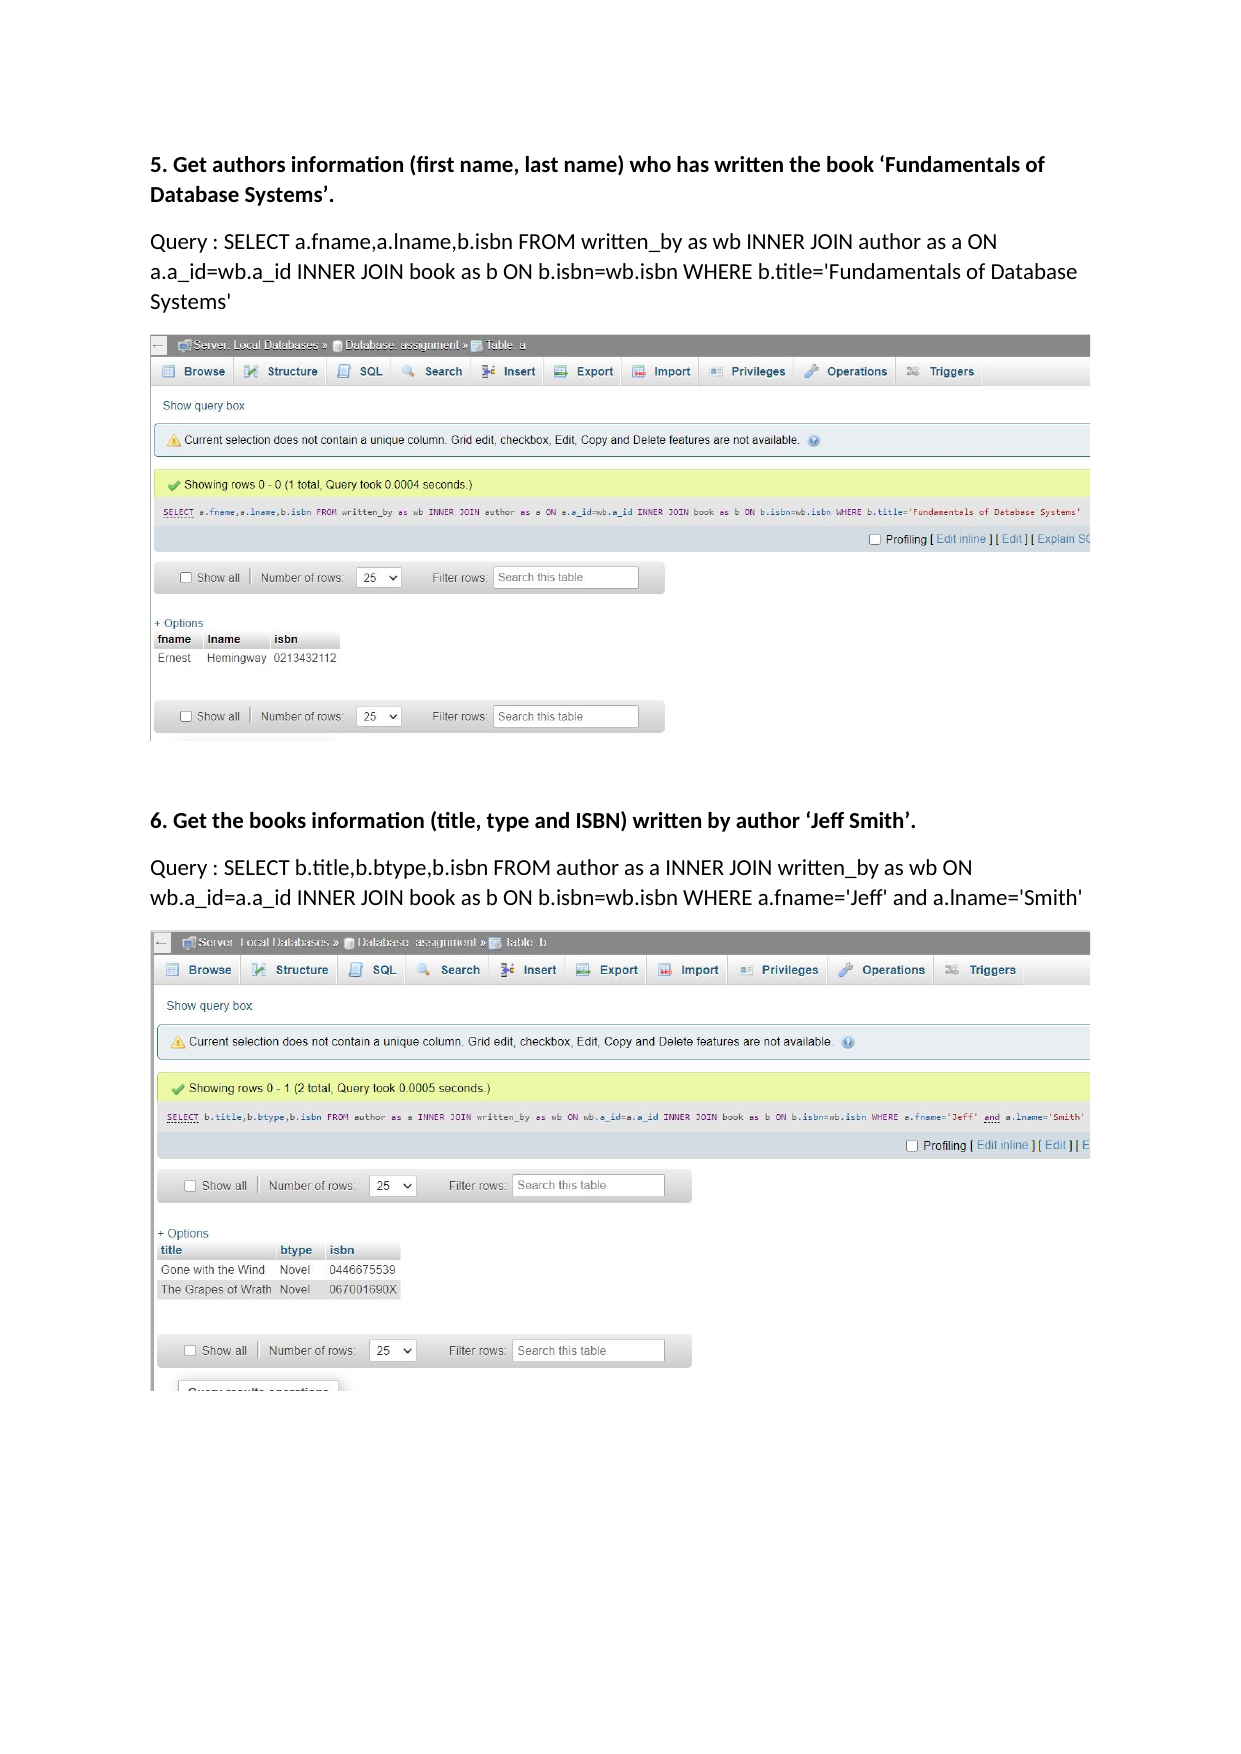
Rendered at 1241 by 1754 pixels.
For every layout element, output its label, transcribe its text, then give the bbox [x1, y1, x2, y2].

picture [150, 930, 1091, 1391]
text Query : SELECT b.title,b.btype,b.isbn FROM author as a INNER JOIN written_by as wb ON wb.a_id=a.a_id INNER JOIN book as b ON b.isbn=wb.isbn WHERE a.fname='Jeff' and a.lname='Smith' [150, 853, 1090, 911]
text 6. Get the books information (title, type and ISBN) written by author ‘Jeff Smith’. [150, 806, 1090, 834]
picture [150, 334, 1091, 741]
text 5. Get authors information (first name, last name) who has written the book ‘Fundamentals of Database Systems’. [150, 150, 1090, 208]
text Query : SELECT a.fname,a.lname,b.isbn FROM written_by as wb INNER JOIN author as a ON a.a_id=wb.a_id INNER JOIN book as b ON b.isbn=wb.isbn WHERE b.title='Fundamentals of Database Systems' [150, 227, 1090, 316]
